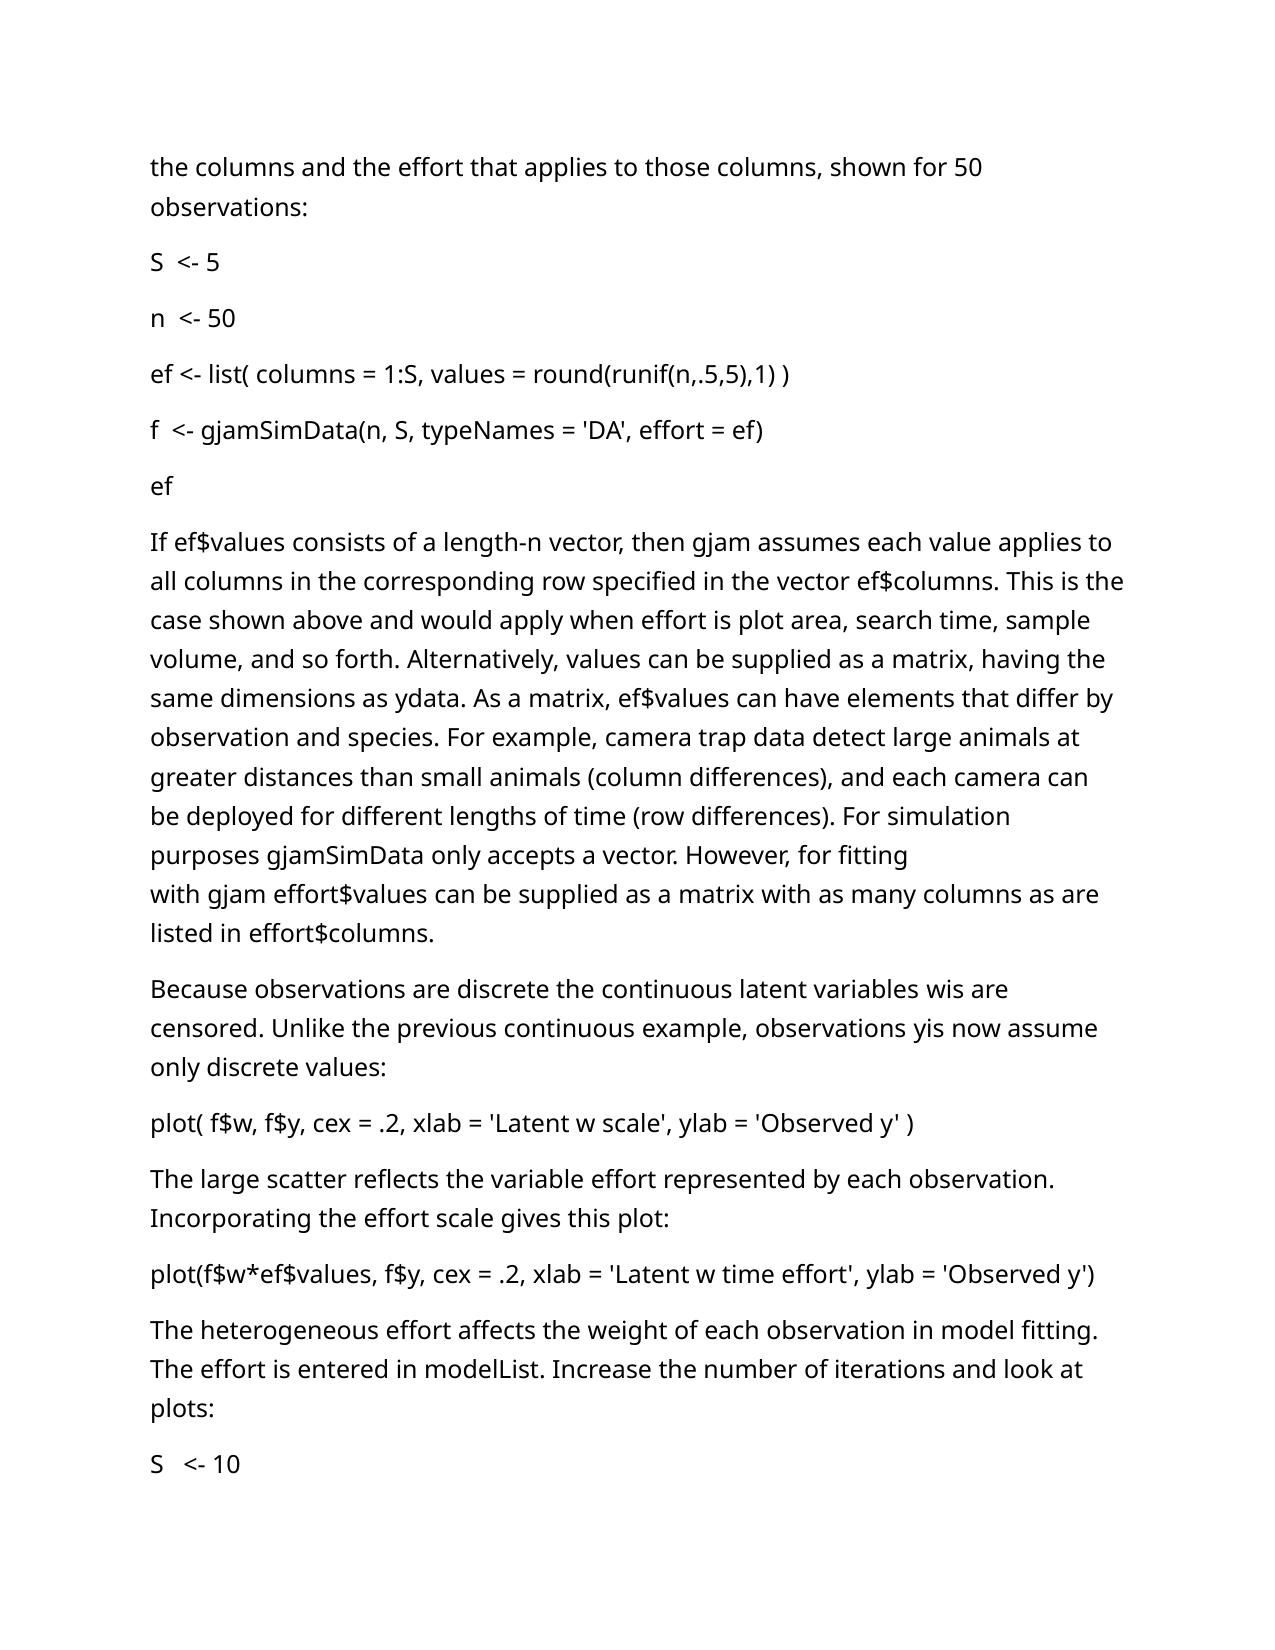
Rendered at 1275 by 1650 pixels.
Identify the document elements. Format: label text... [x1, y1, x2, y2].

text f <- gjamSimData(n, S, typeNames = 'DA', effort = ef) [150, 412, 1125, 447]
text The heterogeneous effort affects the weight of each observation in model fitting. The effort is entered in modelList. Increase the number of iterations and look at plots: [150, 1312, 1125, 1425]
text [150, 150, 1125, 223]
text S <- 5 [150, 245, 1125, 279]
text plot( f$w, f$y, cex = .2, xlab = 'Latent w scale', ylab = 'Observed y' ) [150, 1106, 1125, 1140]
text n <- 50 [150, 301, 1125, 335]
text ef [150, 468, 1125, 502]
text The large scatter reflects the variable effort represented by each observation. Incorporating the effort scale gives this plot: [150, 1162, 1125, 1235]
text Because observations are discrete the continuous latent variables wis are censored. Unlike the previous continuous example, observations yis now assume only discrete values: [150, 972, 1125, 1084]
text ef <- list( columns = 1:S, values = round(runif(n,.5,5),1) ) [150, 357, 1125, 391]
text plot(f$w*ef$values, f$y, cex = .2, xlab = 'Latent w time effort', ylab = 'Observed y') [150, 1257, 1125, 1291]
text If ef$values consists of a length-n vector, then gjam assumes each value applies to all columns in the corresponding row specified in the vector ef$columns. This is the case shown above and would apply when effort is plot area, search time, sample volume, and so forth. Alternatively, values can be supplied as a matrix, having the same dimensions as ydata. As a matrix, ef$values can have elements that differ by observation and species. For example, camera trap data detect large animals at greater distances than small animals (column differences), and each camera can be deployed for different lengths of time (row differences). For simulation purposes gjamSimData only accepts a vector. However, for fitting with gjam effort$values can be supplied as a matrix with as many columns as are listed in effort$columns. [150, 524, 1125, 950]
text S <- 10 [150, 1447, 1125, 1481]
